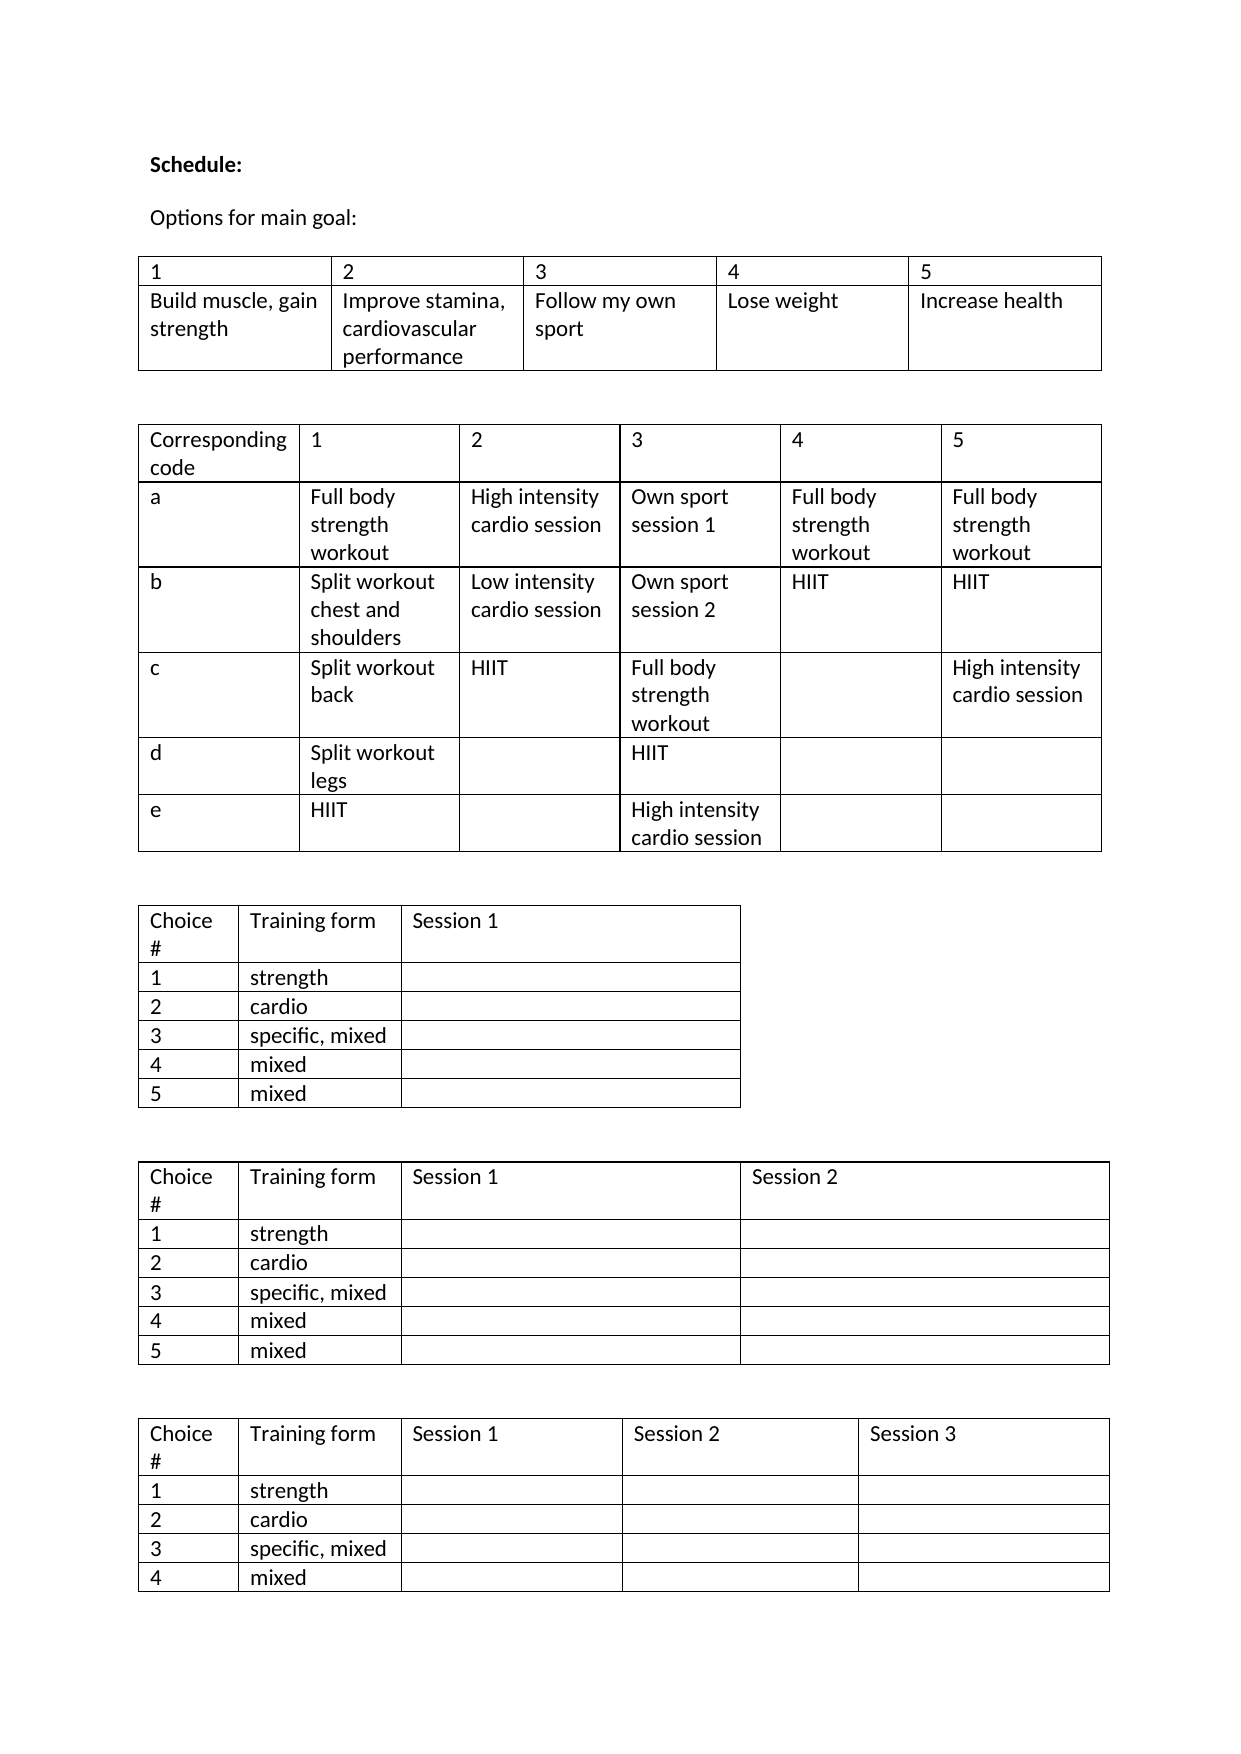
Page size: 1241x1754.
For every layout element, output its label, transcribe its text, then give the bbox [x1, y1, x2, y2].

table_cell 3 [139, 1278, 238, 1306]
table_cell Split workout chest and shoulders [300, 568, 459, 652]
table_cell [402, 992, 740, 1020]
table_header 4 [717, 257, 908, 285]
table_cell strength [239, 1476, 401, 1504]
table_cell mixed [239, 1563, 401, 1591]
table_cell b [139, 568, 299, 652]
text Schedule: [150, 150, 1090, 178]
table_header 2 [332, 257, 523, 285]
table_header Session 3 [859, 1419, 1109, 1475]
table_cell cardio [239, 1249, 401, 1277]
table_cell [402, 1307, 740, 1335]
table_header Session 2 [623, 1419, 858, 1475]
table_cell e [139, 795, 299, 851]
table_cell 4 [139, 1050, 238, 1078]
table_cell [402, 963, 740, 991]
table_cell 4 [139, 1307, 238, 1335]
table_header 3 [524, 257, 716, 285]
table_cell [781, 653, 941, 737]
table_cell Increase health [909, 286, 1101, 370]
table_cell Own sport session 2 [621, 568, 780, 652]
table_cell Split workout legs [300, 738, 459, 794]
table_cell [859, 1476, 1109, 1504]
table_cell [402, 1476, 622, 1504]
table_cell [741, 1220, 1109, 1247]
table_cell High intensity cardio session [942, 653, 1101, 737]
table_cell cardio [239, 1505, 401, 1533]
table_cell 5 [139, 1079, 238, 1107]
table_header 5 [909, 257, 1101, 285]
table_cell 3 [139, 1021, 238, 1049]
table_cell [402, 1050, 740, 1078]
table_header Session 1 [402, 1163, 740, 1218]
table_header Choice # [139, 1163, 238, 1218]
table_cell specific, mixed [239, 1278, 401, 1306]
table_cell [741, 1307, 1109, 1335]
table_cell [623, 1505, 858, 1533]
table_cell mixed [239, 1050, 401, 1078]
table_header Corresponding code [139, 425, 299, 481]
table_header Session 1 [402, 906, 740, 962]
table_cell [623, 1476, 858, 1504]
table_cell 5 [139, 1336, 238, 1364]
table_cell [741, 1278, 1109, 1306]
table_cell mixed [239, 1307, 401, 1335]
table_cell Full body strength workout [621, 653, 780, 737]
table_cell [623, 1534, 858, 1562]
table_cell [402, 1563, 622, 1591]
table_cell 4 [139, 1563, 238, 1591]
table_cell 1 [139, 1476, 238, 1504]
table_cell High intensity cardio session [621, 795, 780, 851]
table_cell [402, 1249, 740, 1277]
table_header 1 [139, 257, 331, 285]
table_cell HIIT [621, 738, 780, 794]
table_cell High intensity cardio session [460, 483, 619, 566]
table_cell 1 [139, 963, 238, 991]
table_cell d [139, 738, 299, 794]
table_cell [859, 1505, 1109, 1533]
table_cell [942, 738, 1101, 794]
table_cell Build muscle, gain strength [139, 286, 331, 370]
table_cell a [139, 483, 299, 566]
table_cell [402, 1021, 740, 1049]
table_cell 2 [139, 992, 238, 1020]
table_cell mixed [239, 1336, 401, 1364]
table_header Training form [239, 1419, 401, 1475]
table_header Training form [239, 906, 401, 962]
table_header 2 [460, 425, 619, 481]
table_cell 2 [139, 1249, 238, 1277]
table_header 1 [300, 425, 459, 481]
table_cell Own sport session 1 [621, 483, 780, 566]
table_cell mixed [239, 1079, 401, 1107]
table_cell [623, 1563, 858, 1591]
table_cell HIIT [460, 653, 619, 737]
table_cell Follow my own sport [524, 286, 716, 370]
table_header 4 [781, 425, 941, 481]
table_cell [402, 1336, 740, 1364]
table_header 5 [942, 425, 1101, 481]
table_cell Split workout back [300, 653, 459, 737]
table_cell 3 [139, 1534, 238, 1562]
table_cell Full body strength workout [300, 483, 459, 566]
table_cell 2 [139, 1505, 238, 1533]
table_cell Improve stamina, cardiovascular performance [332, 286, 523, 370]
table_header Session 1 [402, 1419, 622, 1475]
table_cell [402, 1079, 740, 1107]
table_cell Low intensity cardio session [460, 568, 619, 652]
table_header Session 2 [741, 1163, 1109, 1218]
table_cell 1 [139, 1220, 238, 1247]
table_cell cardio [239, 992, 401, 1020]
table_header 3 [621, 425, 780, 481]
table_header Choice # [139, 906, 238, 962]
table_cell c [139, 653, 299, 737]
table_cell [402, 1220, 740, 1247]
table_cell [741, 1336, 1109, 1364]
table_cell HIIT [942, 568, 1101, 652]
table_cell strength [239, 963, 401, 991]
table_cell Lose weight [717, 286, 908, 370]
table_cell [942, 795, 1101, 851]
table_cell [402, 1534, 622, 1562]
table_cell [460, 795, 619, 851]
table_header Training form [239, 1163, 401, 1218]
table_cell HIIT [781, 568, 941, 652]
text Options for main goal: [150, 203, 1090, 231]
table_cell specific, mixed [239, 1021, 401, 1049]
table_cell HIIT [300, 795, 459, 851]
table_cell Full body strength workout [942, 483, 1101, 566]
table_cell [781, 738, 941, 794]
table_cell [859, 1534, 1109, 1562]
table_header Choice # [139, 1419, 238, 1475]
table_cell specific, mixed [239, 1534, 401, 1562]
table_cell [402, 1505, 622, 1533]
table_cell [781, 795, 941, 851]
table_cell strength [239, 1220, 401, 1247]
table_cell [460, 738, 619, 794]
table_cell [741, 1249, 1109, 1277]
table_cell [859, 1563, 1109, 1591]
table_cell Full body strength workout [781, 483, 941, 566]
table_cell [402, 1278, 740, 1306]
